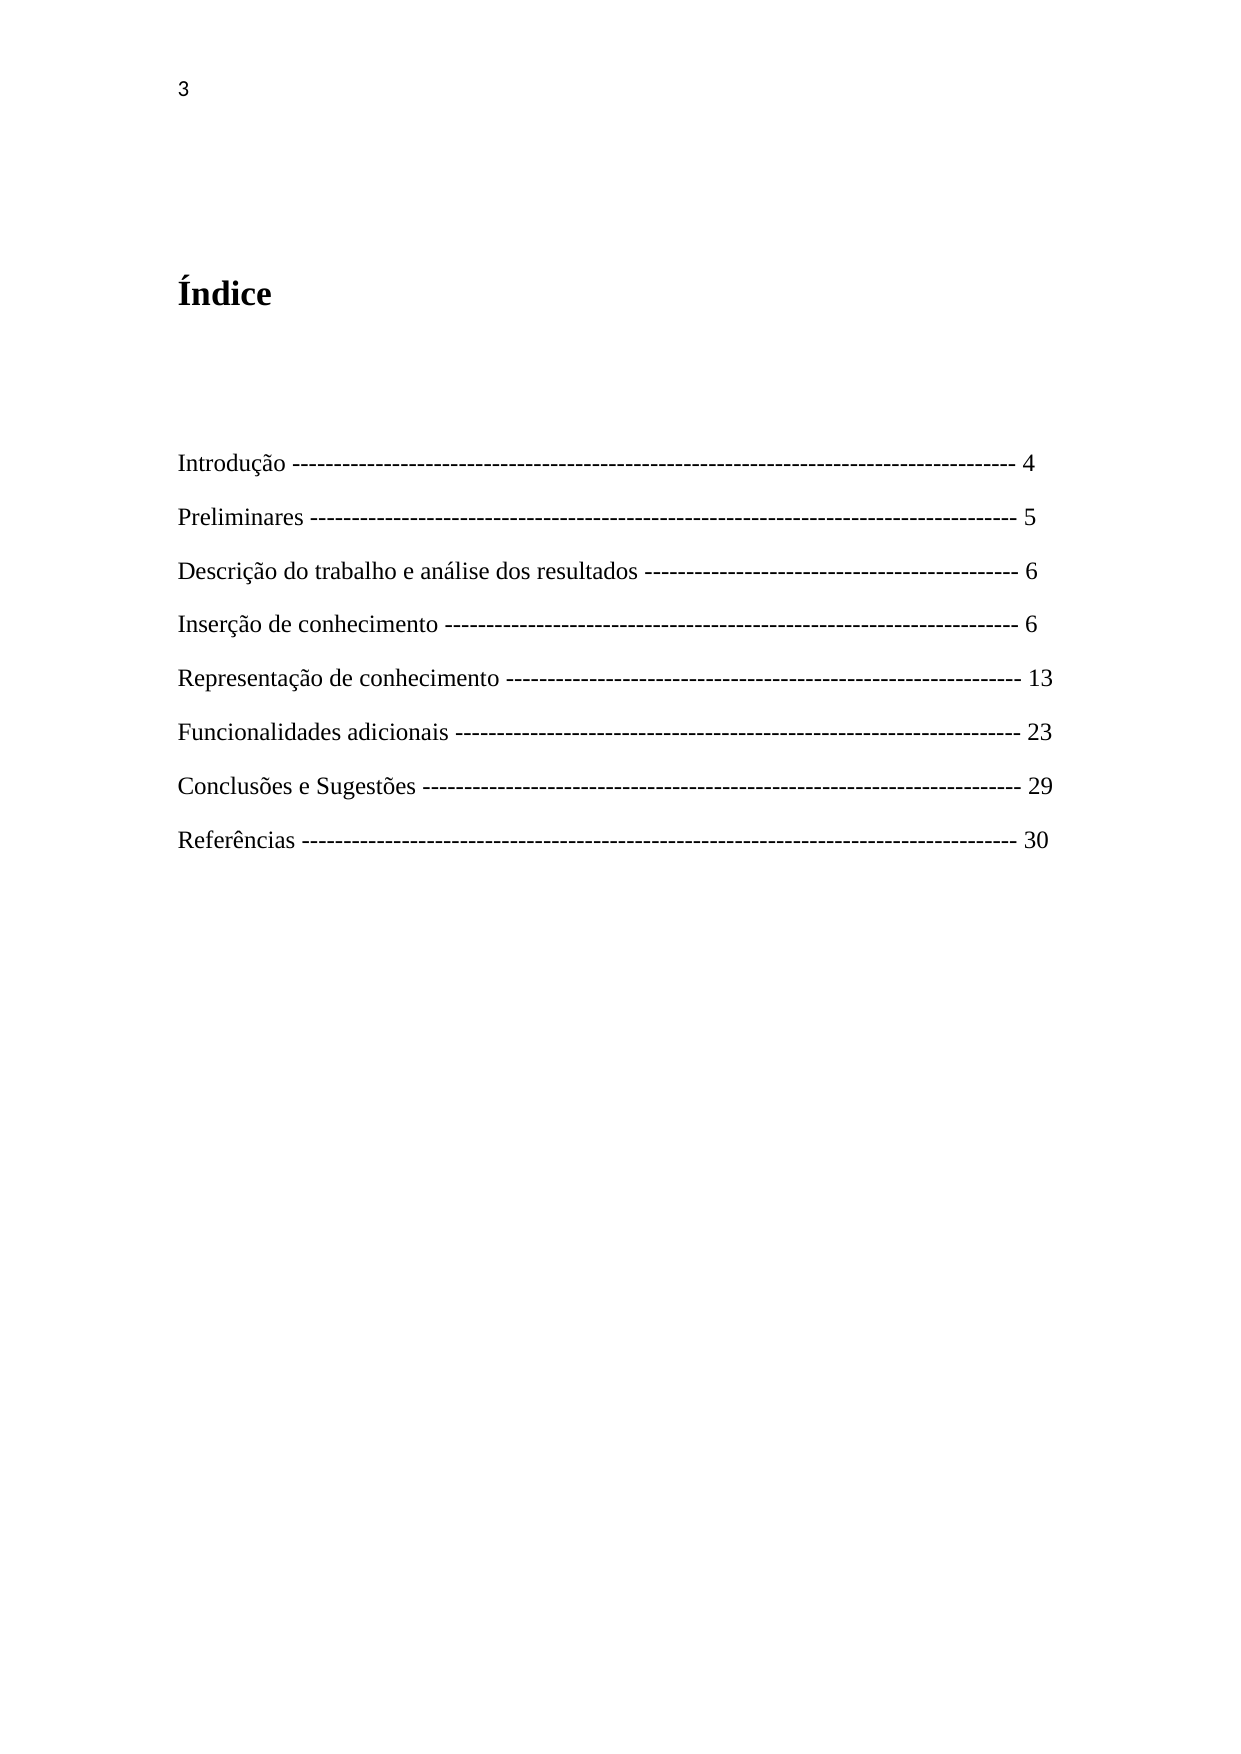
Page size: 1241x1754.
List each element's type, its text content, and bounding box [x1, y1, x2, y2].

text Funcionalidades adicionais -------------------------------------------------------------------- 23 [177, 717, 1063, 746]
text Descrição do trabalho e análise dos resultados --------------------------------------------- 6 [177, 556, 1063, 584]
text Representação de conhecimento -------------------------------------------------------------- 13 [177, 663, 1063, 692]
text Introdução --------------------------------------------------------------------------------------- 4 [177, 448, 1063, 477]
text Preliminares ------------------------------------------------------------------------------------- 5 [177, 502, 1063, 531]
text Inserção de conhecimento --------------------------------------------------------------------- 6 [177, 609, 1063, 638]
text Índice [177, 273, 1063, 313]
text Conclusões e Sugestões ------------------------------------------------------------------------ 29 [177, 771, 1063, 800]
text Referências -------------------------------------------------------------------------------------- 30 [177, 825, 1063, 854]
